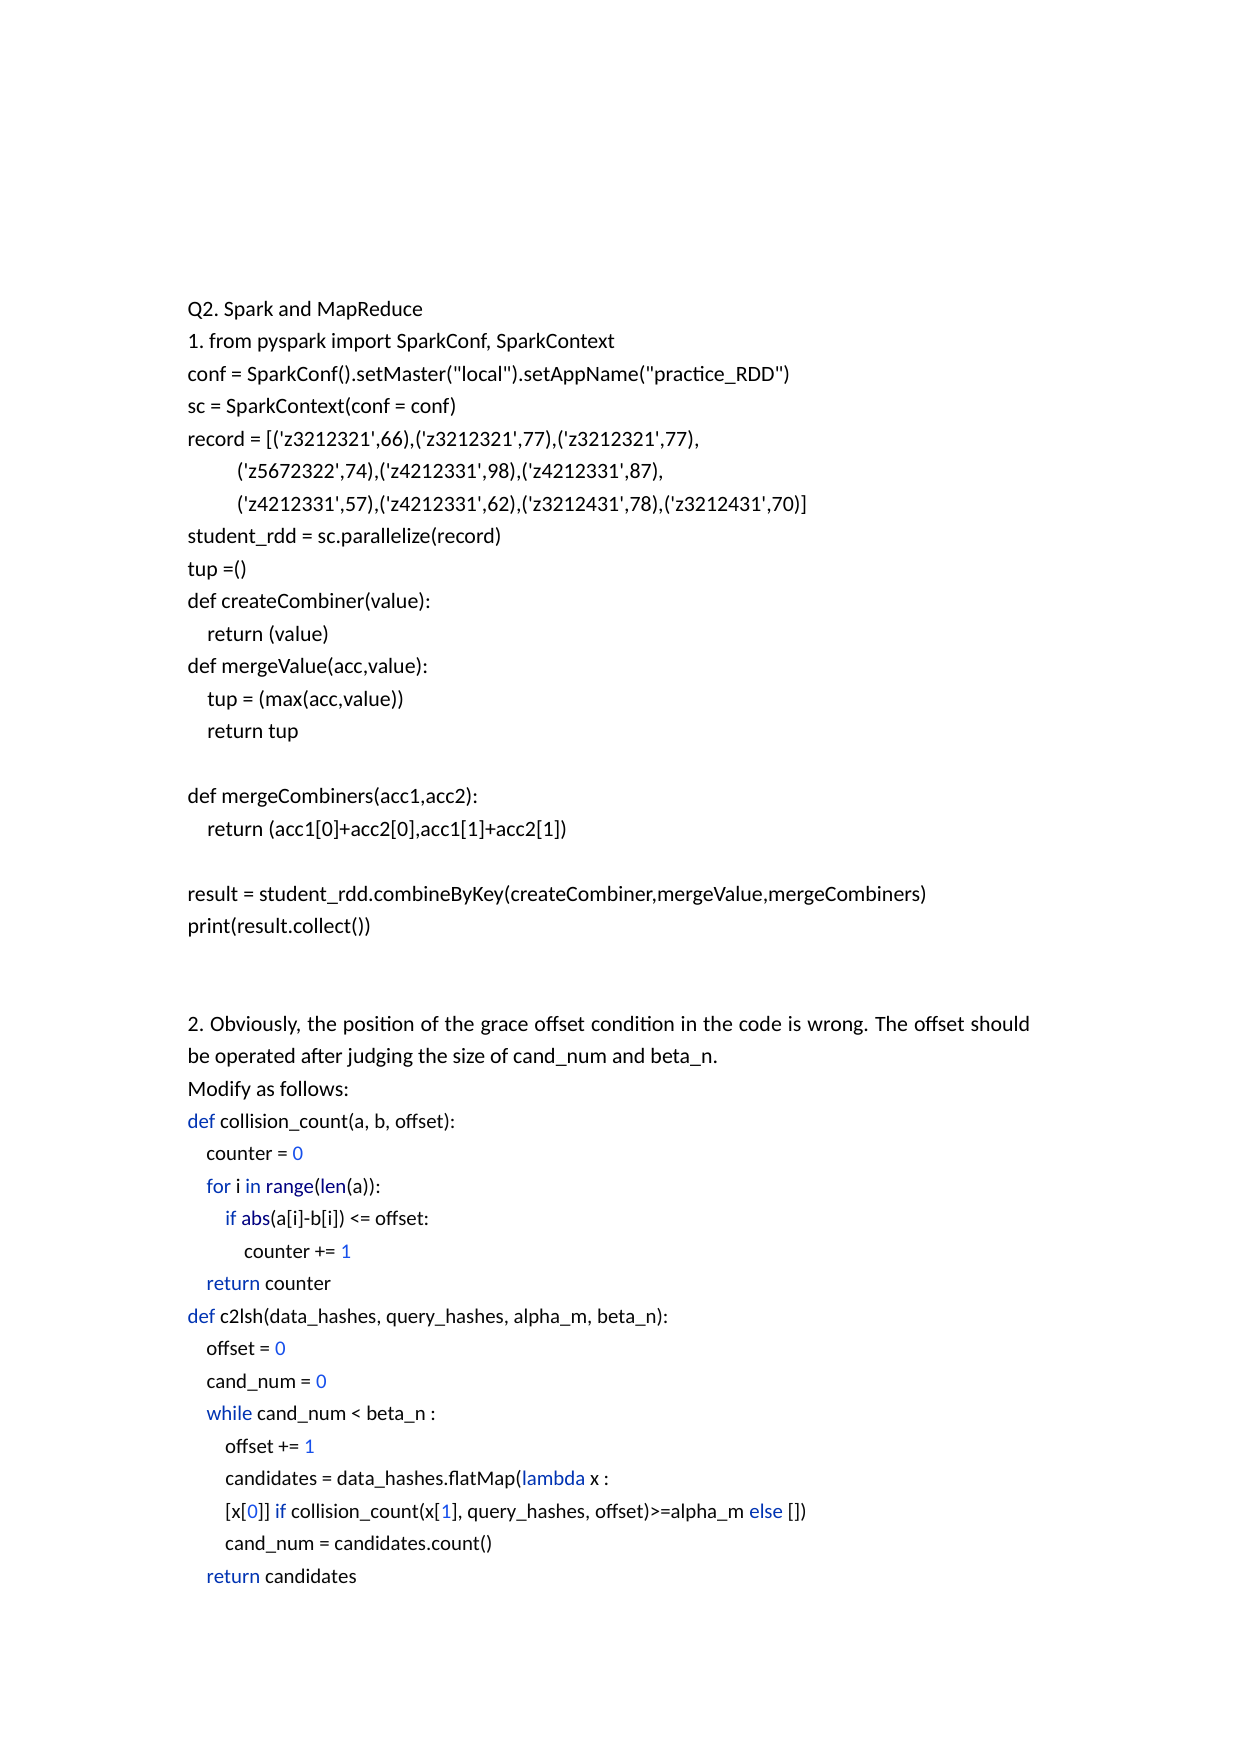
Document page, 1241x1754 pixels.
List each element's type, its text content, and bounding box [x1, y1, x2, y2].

text ('z4212331',57),('z4212331',62),('z3212431',78),('z3212431',70)] [187, 487, 1031, 519]
text 1. from pyspark import SparkConf, SparkContext [187, 324, 1031, 357]
text return (value) [187, 617, 1031, 649]
text def collision_count(a, b, offset): counter = 0 for i in range(len(a)): if abs(a[i]-b[i]) <= offset: counter += 1 return counter def c2lsh(data_hashes, query_hashes, alpha_m, beta_n): offset = 0 cand_num = 0 while cand_num < beta_n : offset += 1 candidates = data_hashes.flatMap(lambda x : [x[0]] if collision_count(x[1], query_hashes, offset)>=alpha_m else []) cand_num = candidates.count() return candidates [187, 1104, 1053, 1592]
text def mergeCombiners(acc1,acc2): [187, 779, 1031, 812]
text sc = SparkContext(conf = conf) [187, 389, 1031, 422]
text 2. Obviously, the position of the grace offset condition in the code is wrong. The offset should be operated after judging the size of cand_num and beta_n. [187, 1007, 1031, 1072]
text record = [('z3212321',66),('z3212321',77),('z3212321',77), [187, 422, 1031, 454]
text return tup [187, 714, 1031, 747]
text student_rdd = sc.parallelize(record) [187, 519, 1031, 552]
text tup = (max(acc,value)) [187, 682, 1031, 714]
text result = student_rdd.combineByKey(createCombiner,mergeValue,mergeCombiners) [187, 877, 1031, 909]
text Q2. Spark and MapReduce [187, 292, 1031, 324]
text def mergeValue(acc,value): [187, 649, 1031, 682]
text conf = SparkConf().setMaster("local").setAppName("practice_RDD") [187, 357, 1031, 389]
text print(result.collect()) [187, 909, 1031, 942]
text ('z5672322',74),('z4212331',98),('z4212331',87), [187, 454, 1031, 487]
text tup =() [187, 552, 1031, 584]
text Modify as follows: [187, 1072, 1031, 1104]
text def createCombiner(value): [187, 584, 1031, 617]
text return (acc1[0]+acc2[0],acc1[1]+acc2[1]) [187, 812, 1031, 844]
